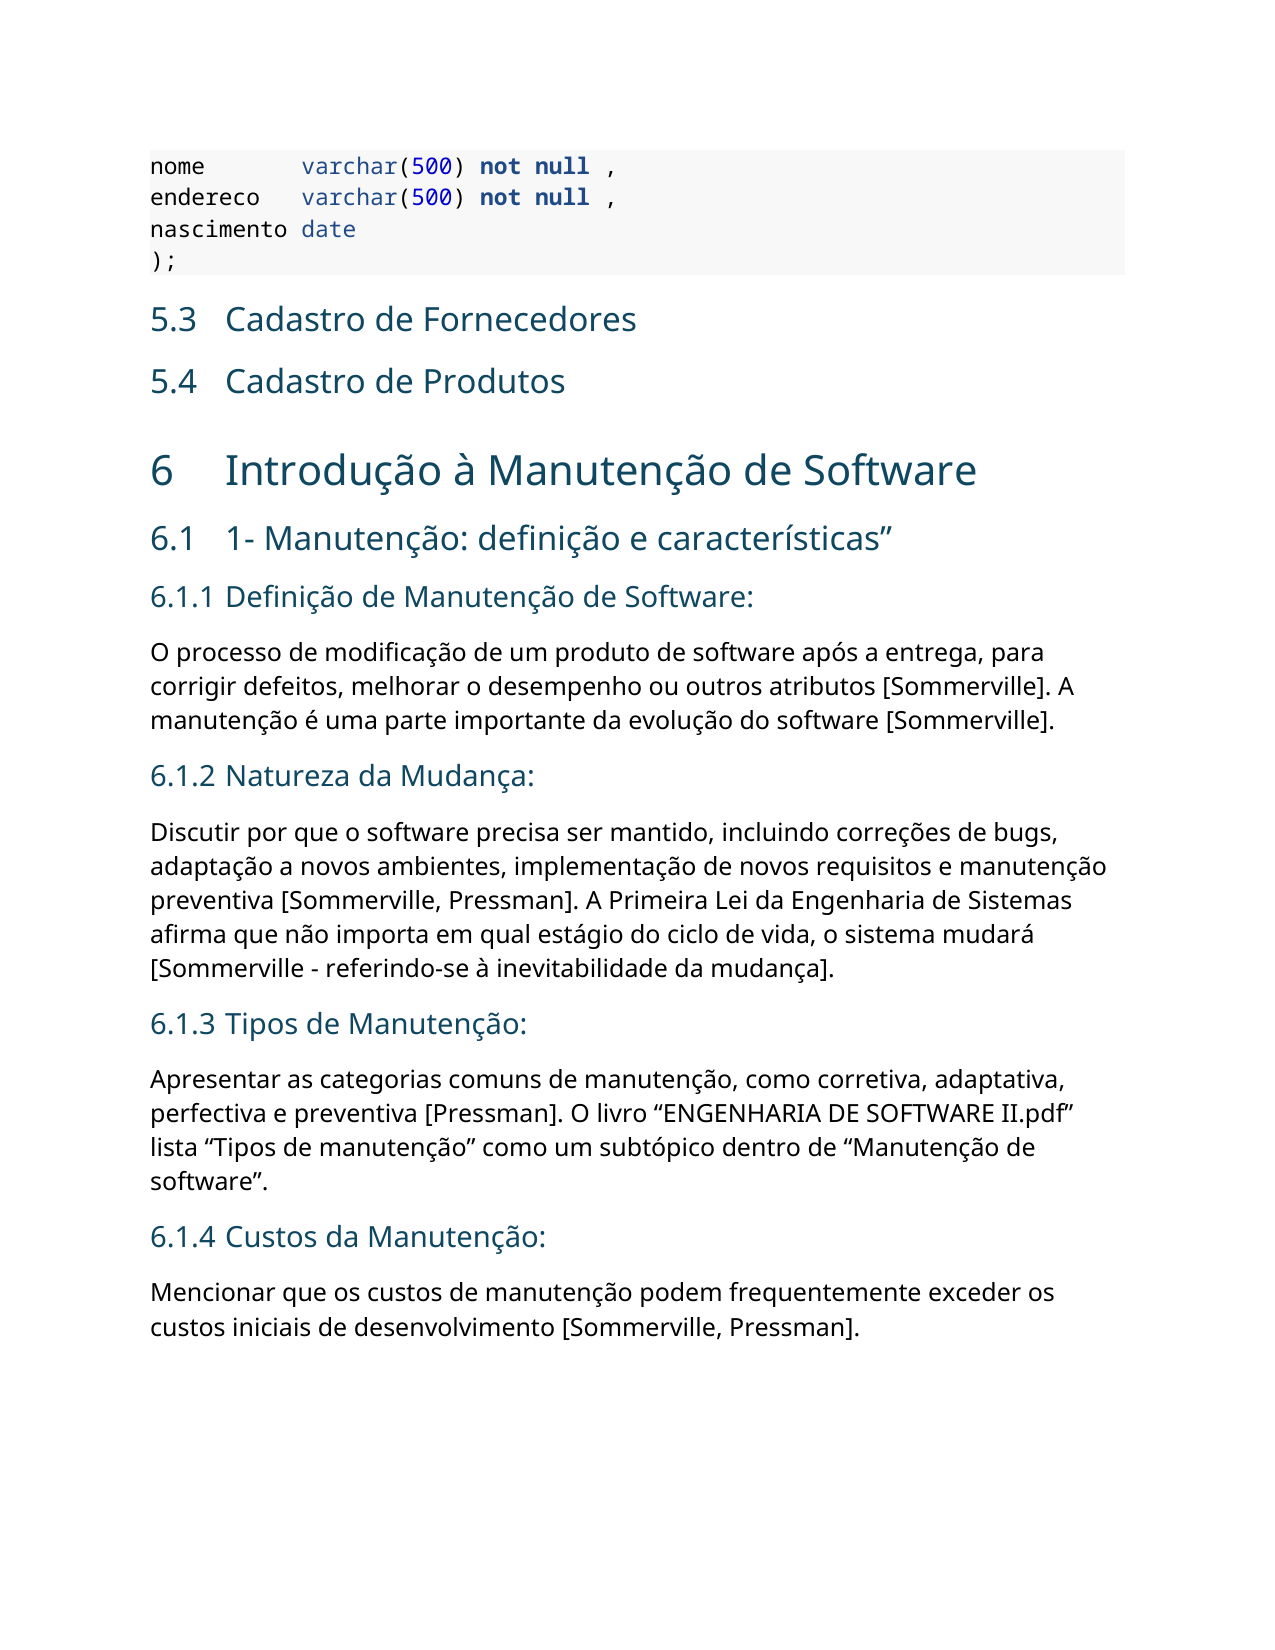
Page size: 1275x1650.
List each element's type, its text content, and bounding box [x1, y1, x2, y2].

subtitle 6.1.1 Definição de Manutenção de Software: [150, 576, 1125, 616]
subtitle 6.1 1- Manutenção: definição e características” [150, 514, 1125, 560]
text Mencionar que os custos de manutenção podem frequentemente exceder os custos iniciais de desenvolvimento [Sommerville, Pressman]. [150, 1275, 1125, 1343]
text Apresentar as categorias comuns de manutenção, como corretiva, adaptativa, perfectiva e preventiva [Pressman]. O livro “ENGENHARIA DE SOFTWARE II.pdf” lista “Tipos de manutenção” como um subtópico dentro de “Manutenção de software”. [150, 1062, 1125, 1198]
subtitle 6.1.4 Custos da Manutenção: [150, 1217, 1125, 1256]
subtitle 6.1.2 Natureza da Mudança: [150, 756, 1125, 795]
subtitle 5.4 Cadastro de Produtos [150, 358, 1125, 403]
text Discutir por que o software precisa ser mantido, incluindo correções de bugs, adaptação a novos ambientes, implementação de novos requisitos e manutenção preventiva [Sommerville, Pressman]. A Primeira Lei da Engenharia de Sistemas afirma que não importa em qual estágio do ciclo de vida, o sistema mudará [Sommerville - referindo-se à inevitabilidade da mudança]. [150, 814, 1125, 984]
subtitle 6 Introdução à Manutenção de Software [150, 441, 1125, 498]
text O processo de modificação de um produto de software após a entrega, para corrigir defeitos, melhorar o desempenho ou outros atributos [Sommerville]. A manutenção é uma parte importante da evolução do software [Sommerville]. [150, 635, 1125, 737]
subtitle 6.1.3 Tipos de Manutenção: [150, 1003, 1125, 1043]
subtitle 5.3 Cadastro de Fornecedores [150, 296, 1125, 341]
text CREATE TABLE clientes ( id varchar(15) unique not null, nome varchar(500) not null , endereco varchar(500) not null , nascimento date ); [150, 150, 1125, 275]
